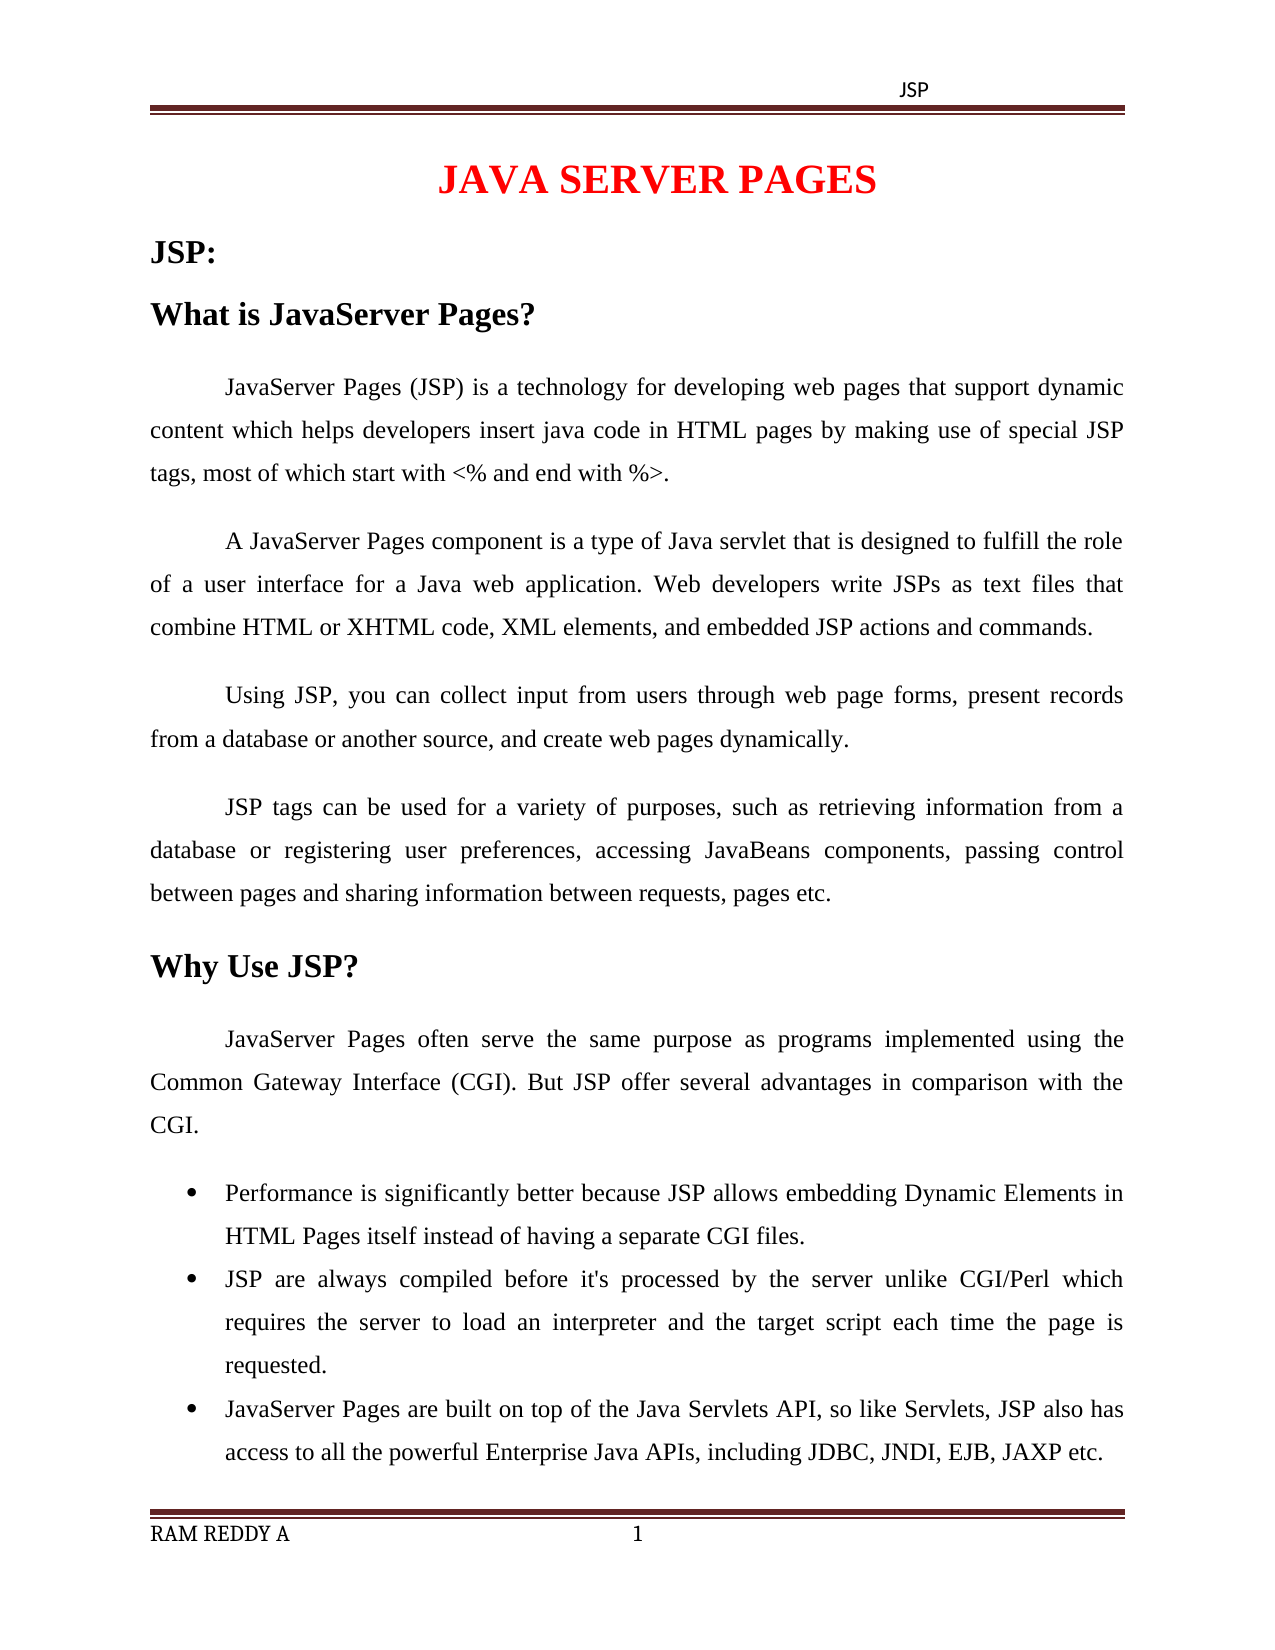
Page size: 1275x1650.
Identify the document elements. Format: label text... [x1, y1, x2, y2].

text JSP tags can be used for a variety of purposes, such as retrieving information from a database or registering user preferences, accessing JavaBeans components, passing control between pages and sharing information between requests, pages etc. [150, 792, 1125, 907]
text JavaServer Pages often serve the same purpose as programs implemented using the Common Gateway Interface (CGI). But JSP offer several advantages in comparison with the CGI. [150, 1024, 1125, 1139]
text JavaServer Pages (JSP) is a technology for developing web pages that support dynamic content which helps developers insert java code in HTML pages by making use of special JSP tags, most of which start with <% and end with %>. [150, 372, 1125, 487]
list JavaServer Pages are built on top of the Java Servlets API, so like Servlets, JSP also has access to all the powerful Enterprise Java APIs, including JDBC, JNDI, EJB, JAXP etc. [187, 1394, 1125, 1466]
text Why Use JSP? [150, 946, 1120, 984]
text What is JavaServer Pages? [150, 294, 1120, 333]
list Performance is significantly better because JSP allows embedding Dynamic Elements in HTML Pages itself instead of having a separate CGI files. [187, 1178, 1125, 1250]
text Using JSP, you can collect input from users through web page forms, present records from a database or another source, and create web pages dynamically. [150, 681, 1125, 752]
text JAVA SERVER PAGES [150, 155, 1120, 203]
text A JavaServer Pages component is a type of Java servlet that is designed to fulfill the role of a user interface for a Java web application. Web developers write JSPs as text files that combine HTML or XHTML code, XML elements, and embedded JSP actions and commands. [150, 526, 1125, 641]
text JSP: [150, 232, 1120, 270]
list JSP are always compiled before it's processed by the server unlike CGI/Perl which requires the server to load an interpreter and the target script each time the page is requested. [187, 1264, 1125, 1379]
